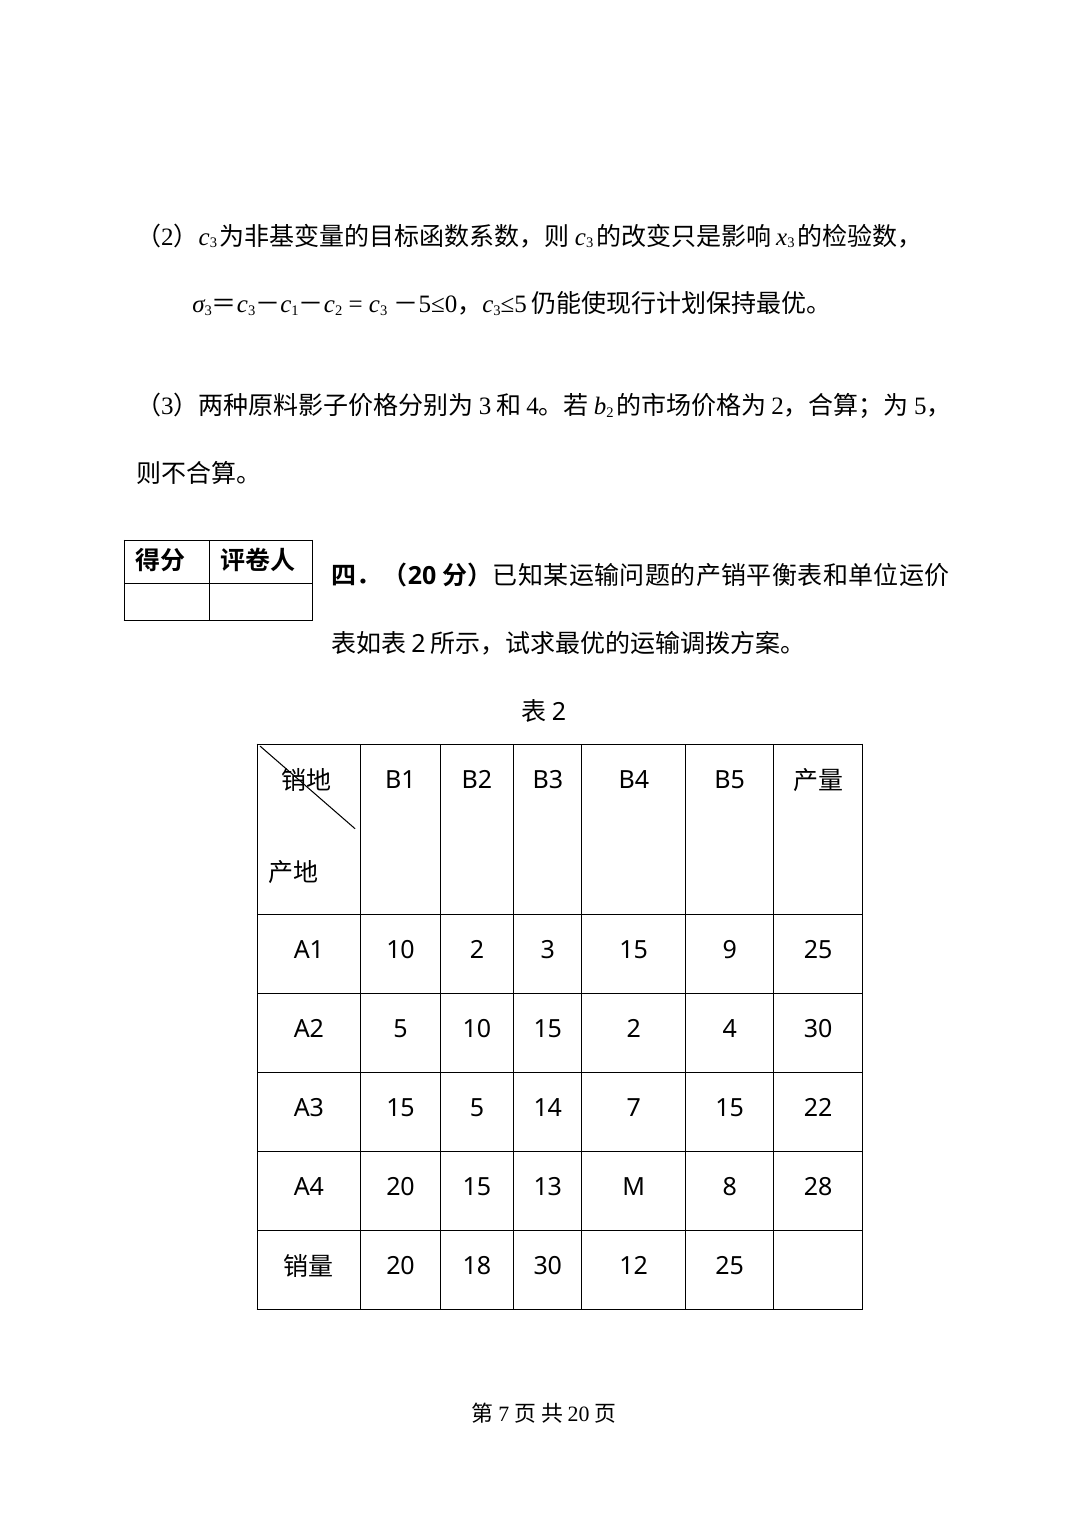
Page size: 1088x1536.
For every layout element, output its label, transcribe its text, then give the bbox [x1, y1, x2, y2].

table_cell 20 [361, 1231, 440, 1309]
table_cell [125, 584, 209, 620]
table_cell 3 [514, 915, 581, 993]
table_cell 15 [361, 1073, 440, 1151]
table_cell 14 [514, 1073, 581, 1151]
table_header B2 [441, 745, 513, 914]
table_cell 28 [774, 1152, 862, 1230]
table_cell 10 [361, 915, 440, 993]
table_cell [210, 584, 312, 620]
table_cell 20 [361, 1152, 440, 1230]
text （2）c3为非基变量的目标函数系数，则c3的改变只是影响x3的检验数， [136, 200, 952, 268]
table_cell 5 [361, 994, 440, 1072]
table_cell A1 [258, 915, 360, 993]
table_header 产量 [774, 745, 862, 914]
table_header B4 [582, 745, 685, 914]
table_cell 2 [582, 994, 685, 1072]
table_cell 25 [686, 1231, 773, 1309]
table_header 评卷人 [210, 541, 312, 583]
table_cell 5 [441, 1073, 513, 1151]
table_cell 8 [686, 1152, 773, 1230]
table_header B1 [361, 745, 440, 914]
text （3）两种原料影子价格分别为3和4。若b2的市场价格为2，合算；为5，则不合算。 [136, 370, 952, 506]
table_cell 15 [686, 1073, 773, 1151]
table_header B3 [514, 745, 581, 914]
table_cell 15 [514, 994, 581, 1072]
table_cell 15 [582, 915, 685, 993]
table_cell 10 [441, 994, 513, 1072]
table_cell 4 [686, 994, 773, 1072]
table_cell 销量 [258, 1231, 360, 1309]
table_cell A4 [258, 1152, 360, 1230]
table_cell M [582, 1152, 685, 1230]
table_cell A3 [258, 1073, 360, 1151]
table_cell 12 [582, 1231, 685, 1309]
table_cell [774, 1231, 862, 1309]
table_cell 30 [774, 994, 862, 1072]
table_cell 9 [686, 915, 773, 993]
text σ3＝c3－c1－c2 = c3 －5≤0，c3≤5仍能使现行计划保持最优。 [136, 268, 952, 336]
list 四．（20分）已知某运输问题的产销平衡表和单位运价表如表2所示，试求最优的运输调拨方案。 [136, 540, 952, 676]
table_header B5 [686, 745, 773, 914]
table_header 销地产地 [258, 745, 360, 914]
table_header 得分 [125, 541, 209, 583]
list 表2 [136, 676, 952, 743]
table_cell 13 [514, 1152, 581, 1230]
table_cell A2 [258, 994, 360, 1072]
table_cell 25 [774, 915, 862, 993]
table_cell 18 [441, 1231, 513, 1309]
table_cell 2 [441, 915, 513, 993]
table_cell 22 [774, 1073, 862, 1151]
table_cell 7 [582, 1073, 685, 1151]
table_cell 30 [514, 1231, 581, 1309]
table_cell 15 [441, 1152, 513, 1230]
